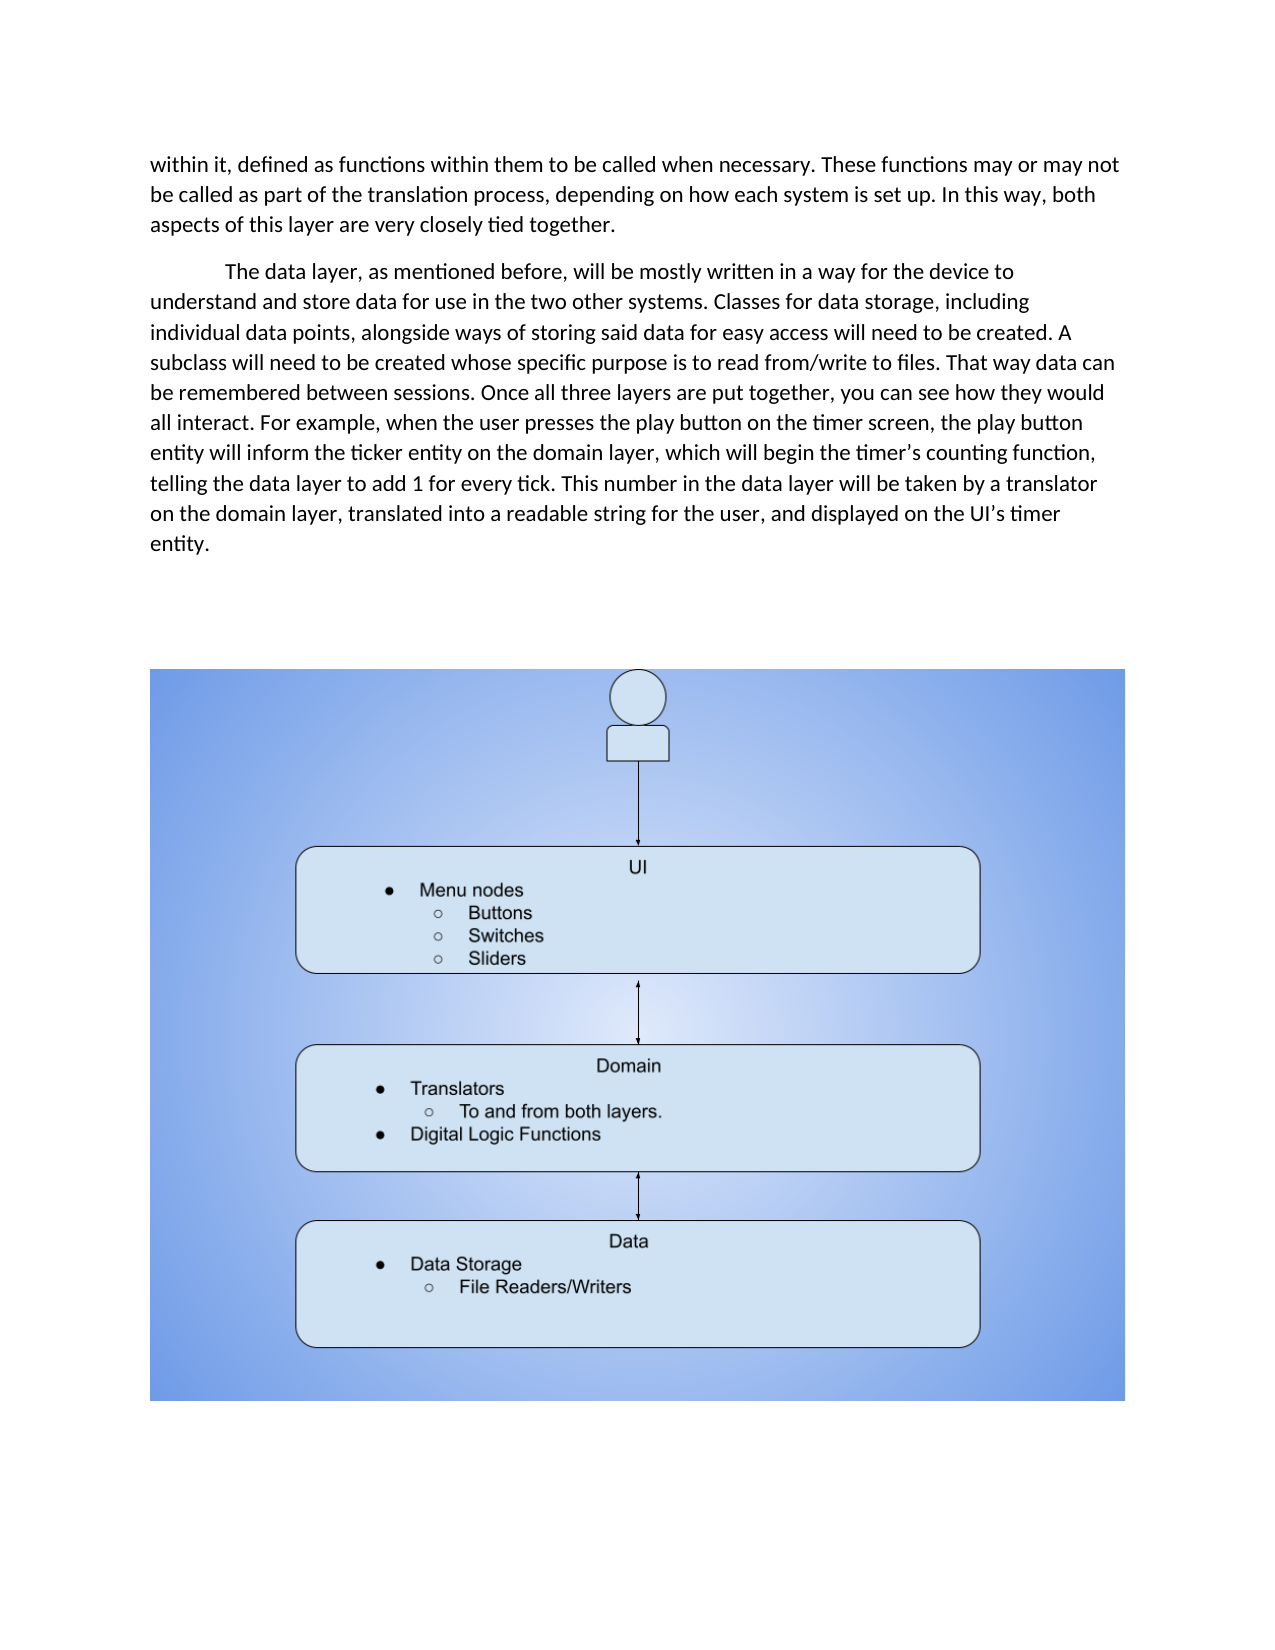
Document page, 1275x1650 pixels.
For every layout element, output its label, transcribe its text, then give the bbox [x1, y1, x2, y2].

text The data layer, as mentioned before, will be mostly written in a way for the device to understand and store data for use in the two other systems. Classes for data storage, including individual data points, alongside ways of storing said data for easy access will need to be created. A subclass will need to be created whose specific purpose is to read from/write to files. That way data can be remembered between sessions. Once all three layers are put together, you can see how they would all interact. For example, when the user presses the play button on the timer screen, the play button entity will inform the ticker entity on the domain layer, which will begin the timer’s counting function, telling the data layer to add 1 for every tick. This number in the data layer will be taken by a translator on the domain layer, translated into a readable string for the user, and displayed on the UI’s timer entity. [150, 257, 1125, 557]
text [150, 150, 1125, 238]
picture [150, 669, 1125, 1401]
